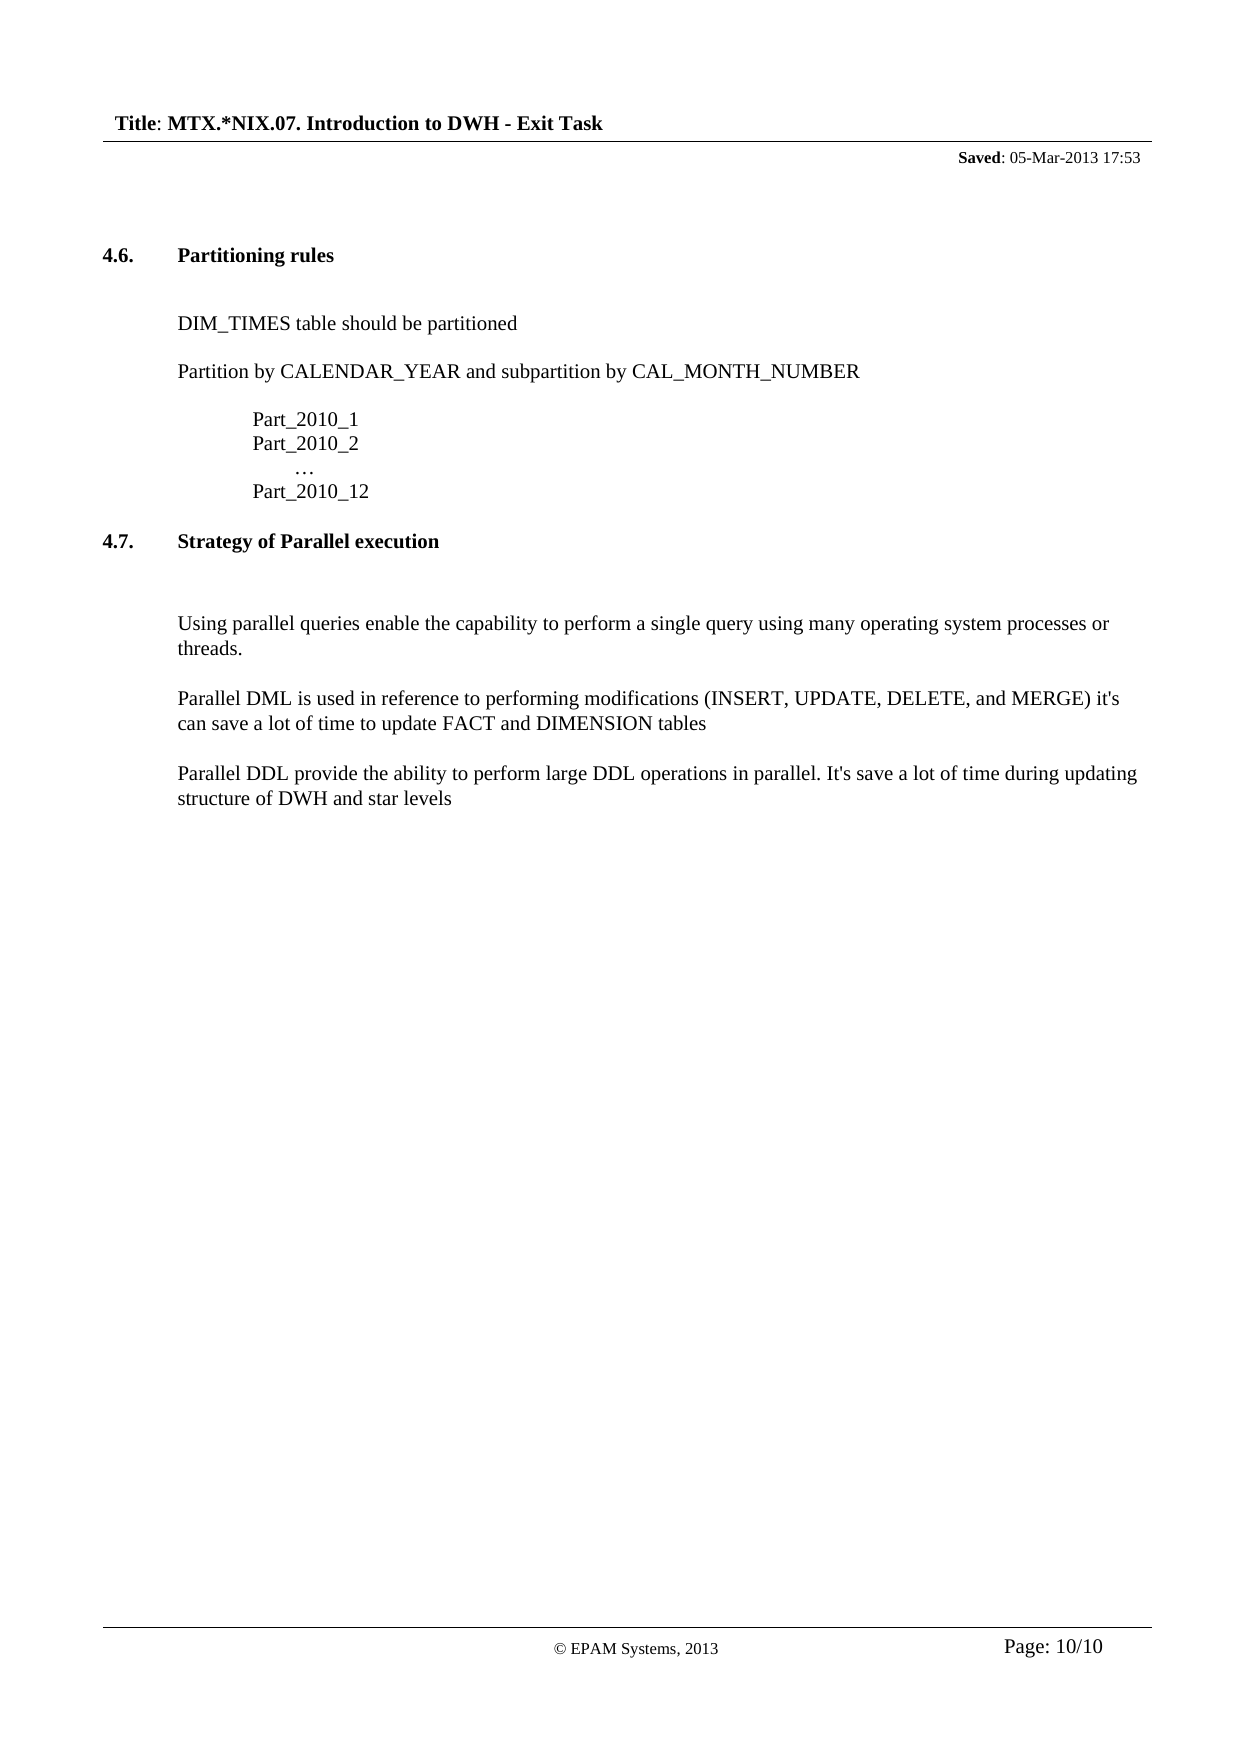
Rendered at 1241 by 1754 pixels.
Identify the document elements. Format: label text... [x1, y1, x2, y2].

text Using parallel queries enable the capability to perform a single query using many operating system processes or threads. [177, 610, 1152, 660]
subtitle Strategy of Parallel execution [102, 528, 1152, 553]
text DIM_TIMES table should be partitioned [177, 311, 1152, 335]
text Partition by CALENDAR_YEAR and subpartition by CAL_MONTH_NUMBER [177, 359, 1152, 383]
list Part_2010_1 [252, 407, 1152, 431]
text Parallel DDL provide the ability to perform large DDL operations in parallel. It's save a lot of time during updating structure of DWH and star levels [177, 760, 1152, 810]
list Part_2010_2 [252, 431, 1152, 455]
list … [252, 455, 1152, 479]
list Part_2010_12 [252, 479, 1152, 503]
subtitle Partitioning rules [102, 242, 1152, 267]
text Parallel DML is used in reference to performing modifications (INSERT, UPDATE, DELETE, and MERGE) it's can save a lot of time to update FACT and DIMENSION tables [177, 685, 1152, 735]
